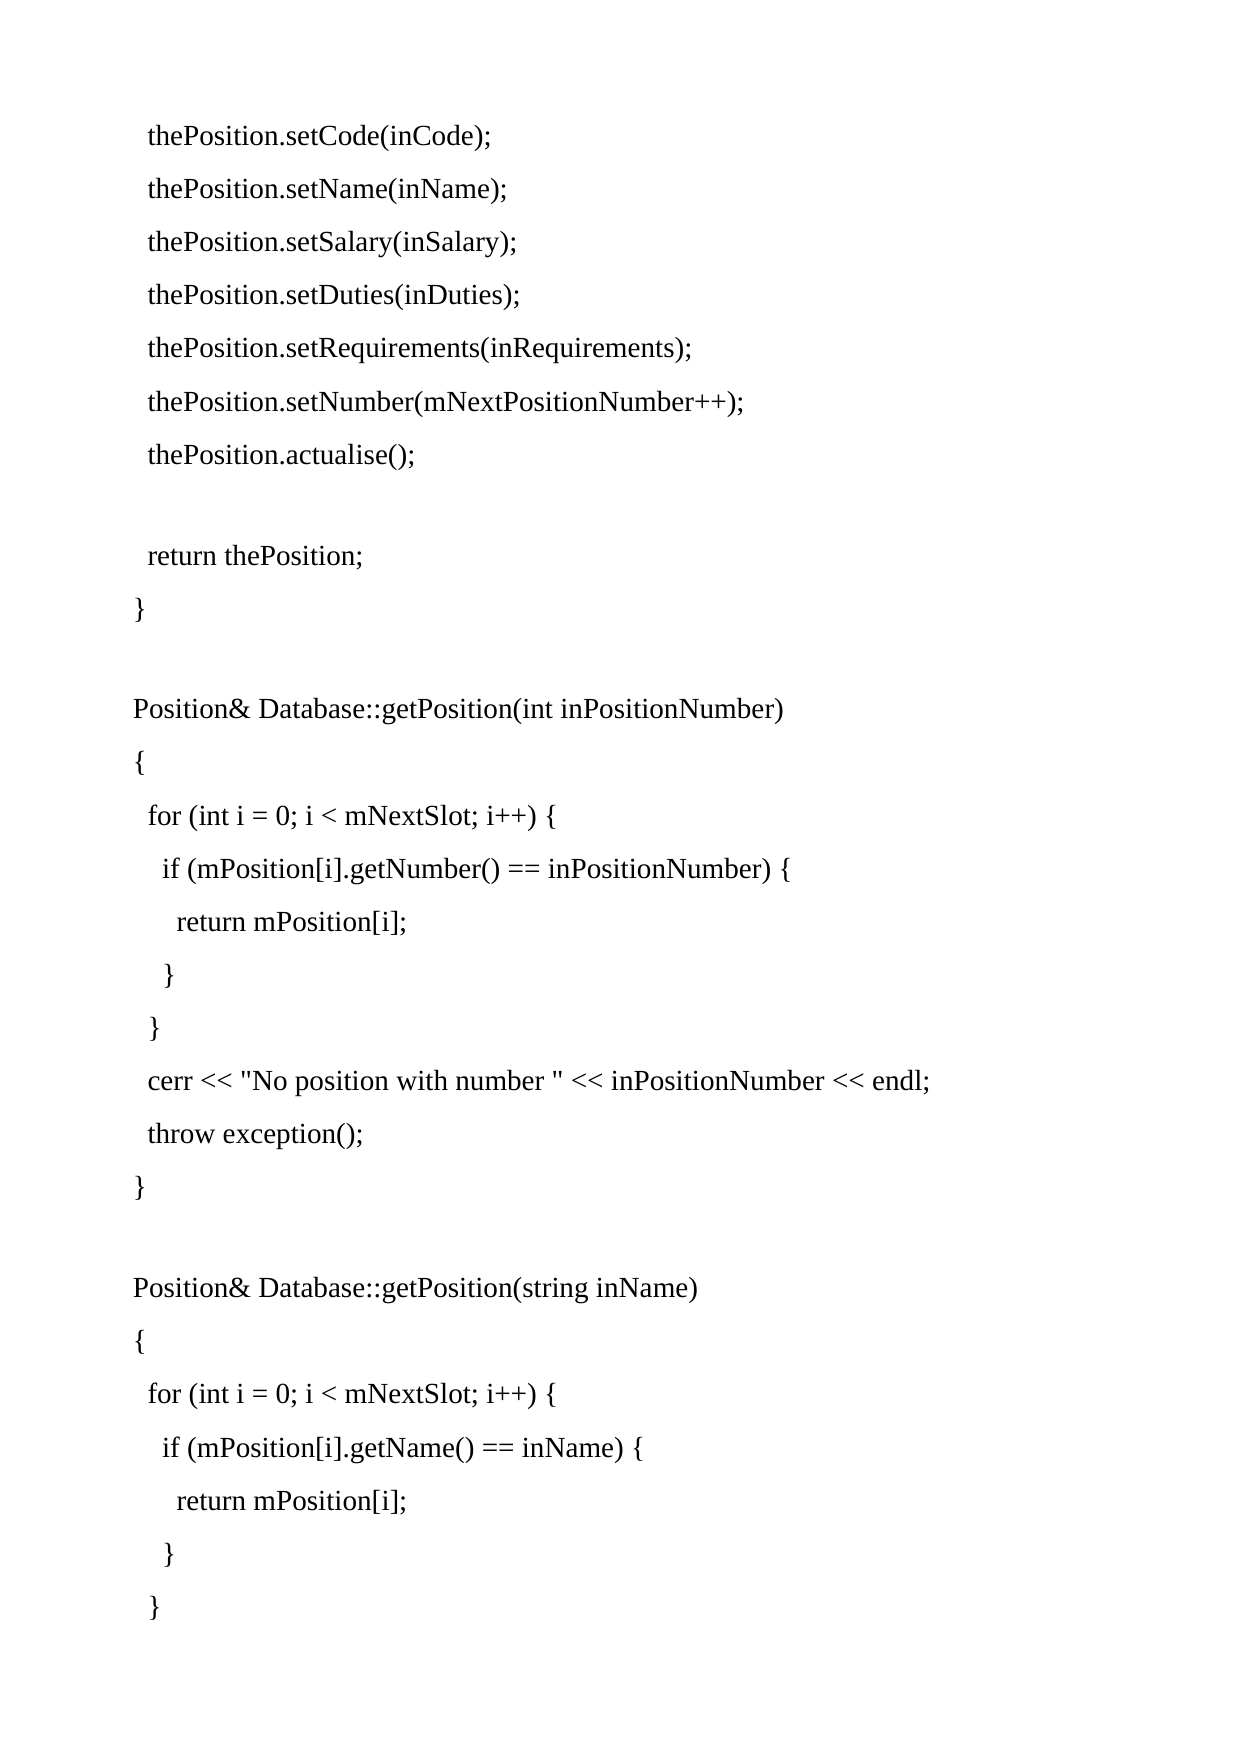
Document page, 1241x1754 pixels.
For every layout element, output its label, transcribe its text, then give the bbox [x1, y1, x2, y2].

text if (mPosition[i].getName() == inName) { [118, 1430, 1122, 1463]
text if (mPosition[i].getNumber() == inPositionNumber) { [118, 851, 1122, 884]
text Position& Database::getPosition(string inName) [118, 1270, 1122, 1304]
text return mPosition[i]; [118, 904, 1122, 937]
text throw exception(); [118, 1116, 1122, 1150]
text return thePosition; [118, 538, 1122, 571]
text thePosition.setCode(inCode); [118, 118, 1122, 152]
text thePosition.actualise(); [118, 437, 1122, 470]
text for (int i = 0; i < mNextSlot; i++) { [118, 1377, 1122, 1410]
text return mPosition[i]; [118, 1483, 1122, 1516]
text { [118, 744, 1122, 778]
text } [118, 957, 1122, 991]
text thePosition.setNumber(mNextPositionNumber++); [118, 384, 1122, 417]
text thePosition.setSalary(inSalary); [118, 224, 1122, 258]
text cerr << "No position with number " << inPositionNumber << endl; [118, 1063, 1122, 1097]
text for (int i = 0; i < mNextSlot; i++) { [118, 798, 1122, 831]
text Position& Database::getPosition(int inPositionNumber) [118, 691, 1122, 725]
text } [118, 1536, 1122, 1569]
text } [118, 591, 1122, 624]
text thePosition.setName(inName); [118, 171, 1122, 205]
text } [118, 1169, 1122, 1203]
text } [118, 1010, 1122, 1044]
text thePosition.setRequirements(inRequirements); [118, 331, 1122, 364]
text { [118, 1323, 1122, 1357]
text thePosition.setDuties(inDuties); [118, 277, 1122, 311]
text } [118, 1589, 1122, 1623]
